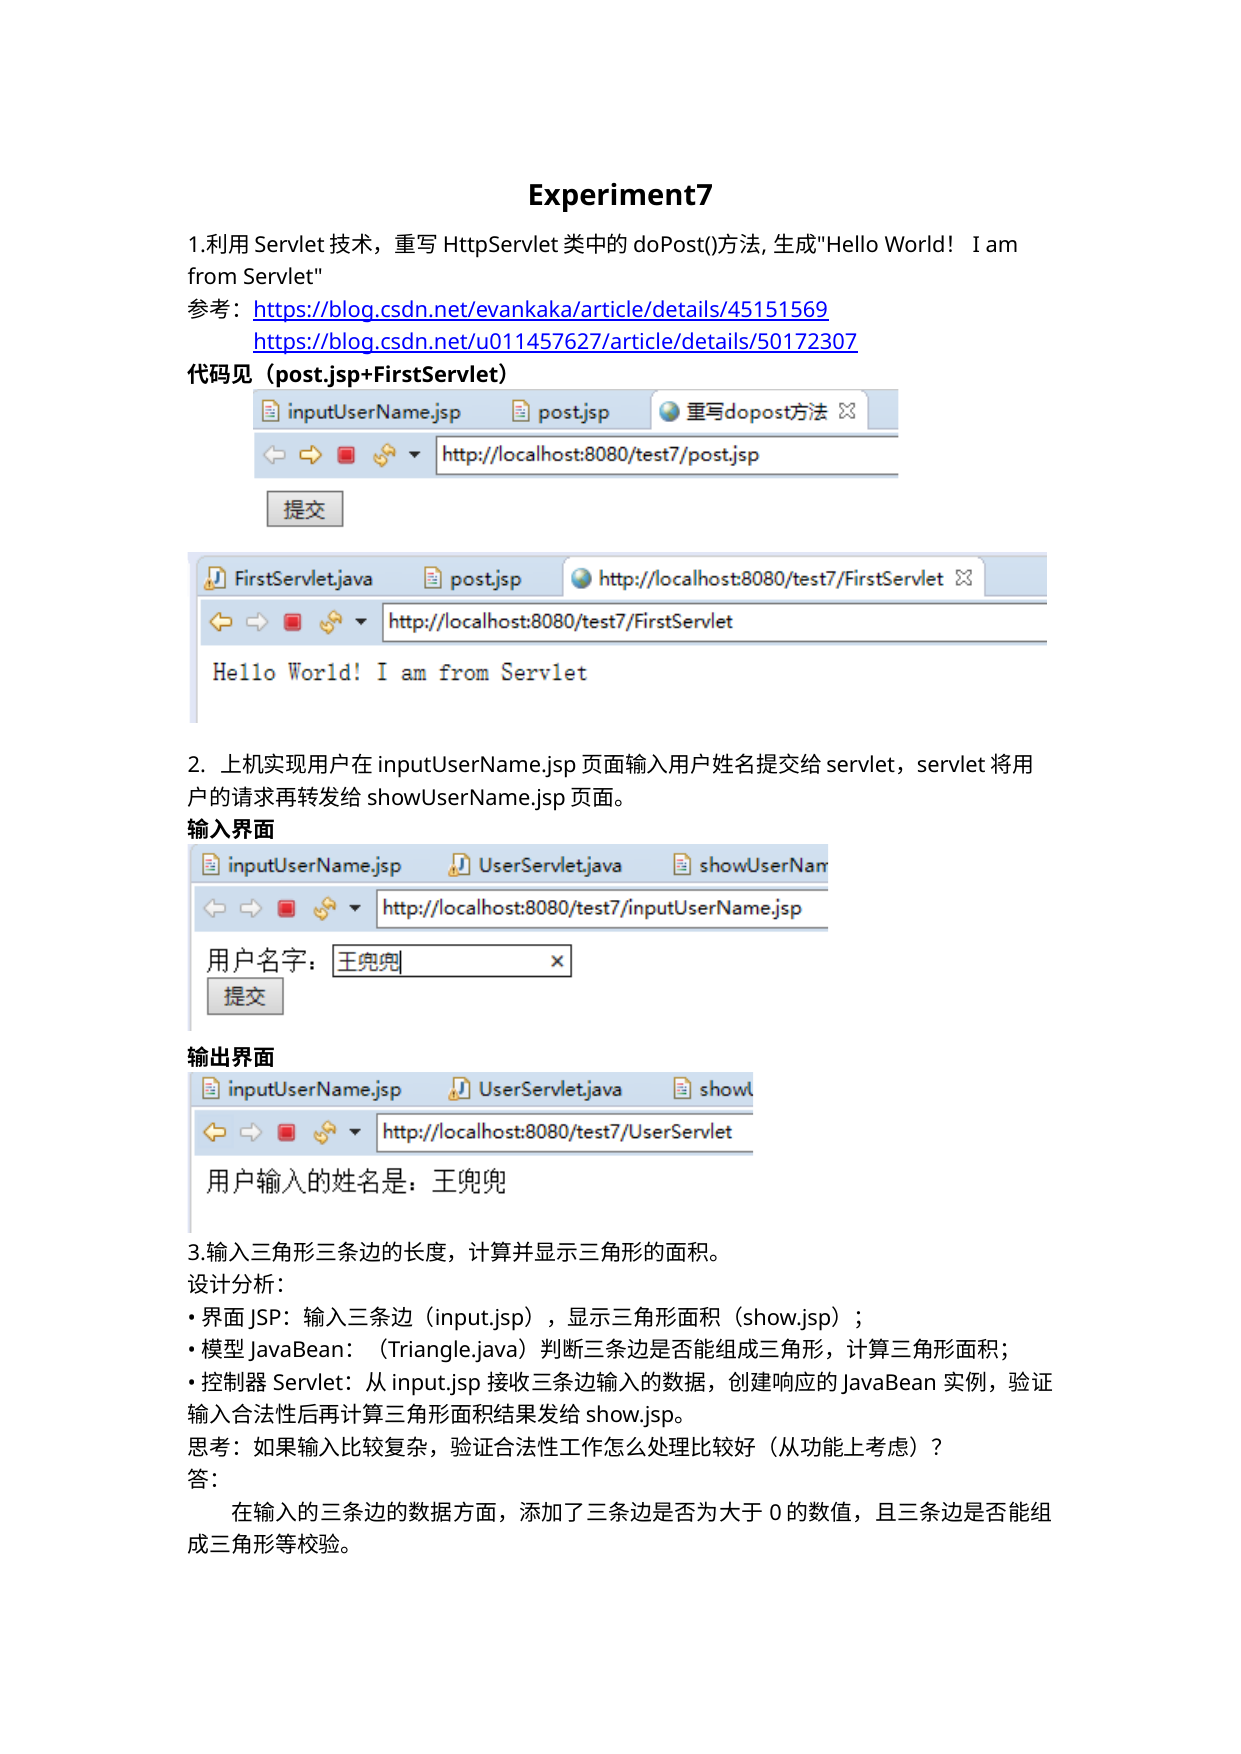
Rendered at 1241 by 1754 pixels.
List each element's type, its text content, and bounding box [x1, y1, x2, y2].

text https://blog.csdn.net/u011457627/article/details/50172307 [187, 324, 1053, 357]
text 答： [187, 1462, 1053, 1494]
text Experiment7 [187, 162, 1053, 227]
text 设计分析： [187, 1267, 1053, 1299]
picture [187, 1072, 754, 1233]
list 上机实现用户在inputUserName.jsp页面输入用户姓名提交给servlet，servlet将用户的请求再转发给showUserName.jsp页面。 [187, 747, 1053, 812]
text 思考：如果输入比较复杂，验证合法性工作怎么处理比较好（从功能上考虑）？ [187, 1429, 1053, 1462]
text 1.利用Servlet技术，重写HttpServlet类中的doPost()方法, 生成"Hello World！ I am from Servlet" [187, 227, 1053, 292]
text • 控制器 Servlet：从input.jsp 接收三条边输入的数据，创建响应的JavaBean 实例，验证输入合法性后再计算三角形面积结果发给show.jsp。 [187, 1364, 1053, 1429]
picture [187, 552, 1047, 723]
text 3.输入三角形三条边的长度，计算并显示三角形的面积。 [187, 1234, 1053, 1267]
picture [187, 844, 829, 1031]
text 代码见（post.jsp+FirstServlet） [187, 357, 1053, 389]
picture [253, 389, 899, 546]
text 输入界面 [187, 812, 1053, 844]
text • 界面 JSP：输入三条边（input.jsp），显示三角形面积（show.jsp）； [187, 1299, 1053, 1332]
text • 模型 JavaBean：（Triangle.java）判断三条边是否能组成三角形，计算三角形面积； [187, 1332, 1053, 1364]
text 输出界面 [187, 1039, 1053, 1072]
text 参考：https://blog.csdn.net/evankaka/article/details/45151569 [187, 292, 1053, 324]
text 在输入的三条边的数据方面，添加了三条边是否为大于0的数值，且三条边是否能组成三角形等校验。 [187, 1494, 1053, 1559]
